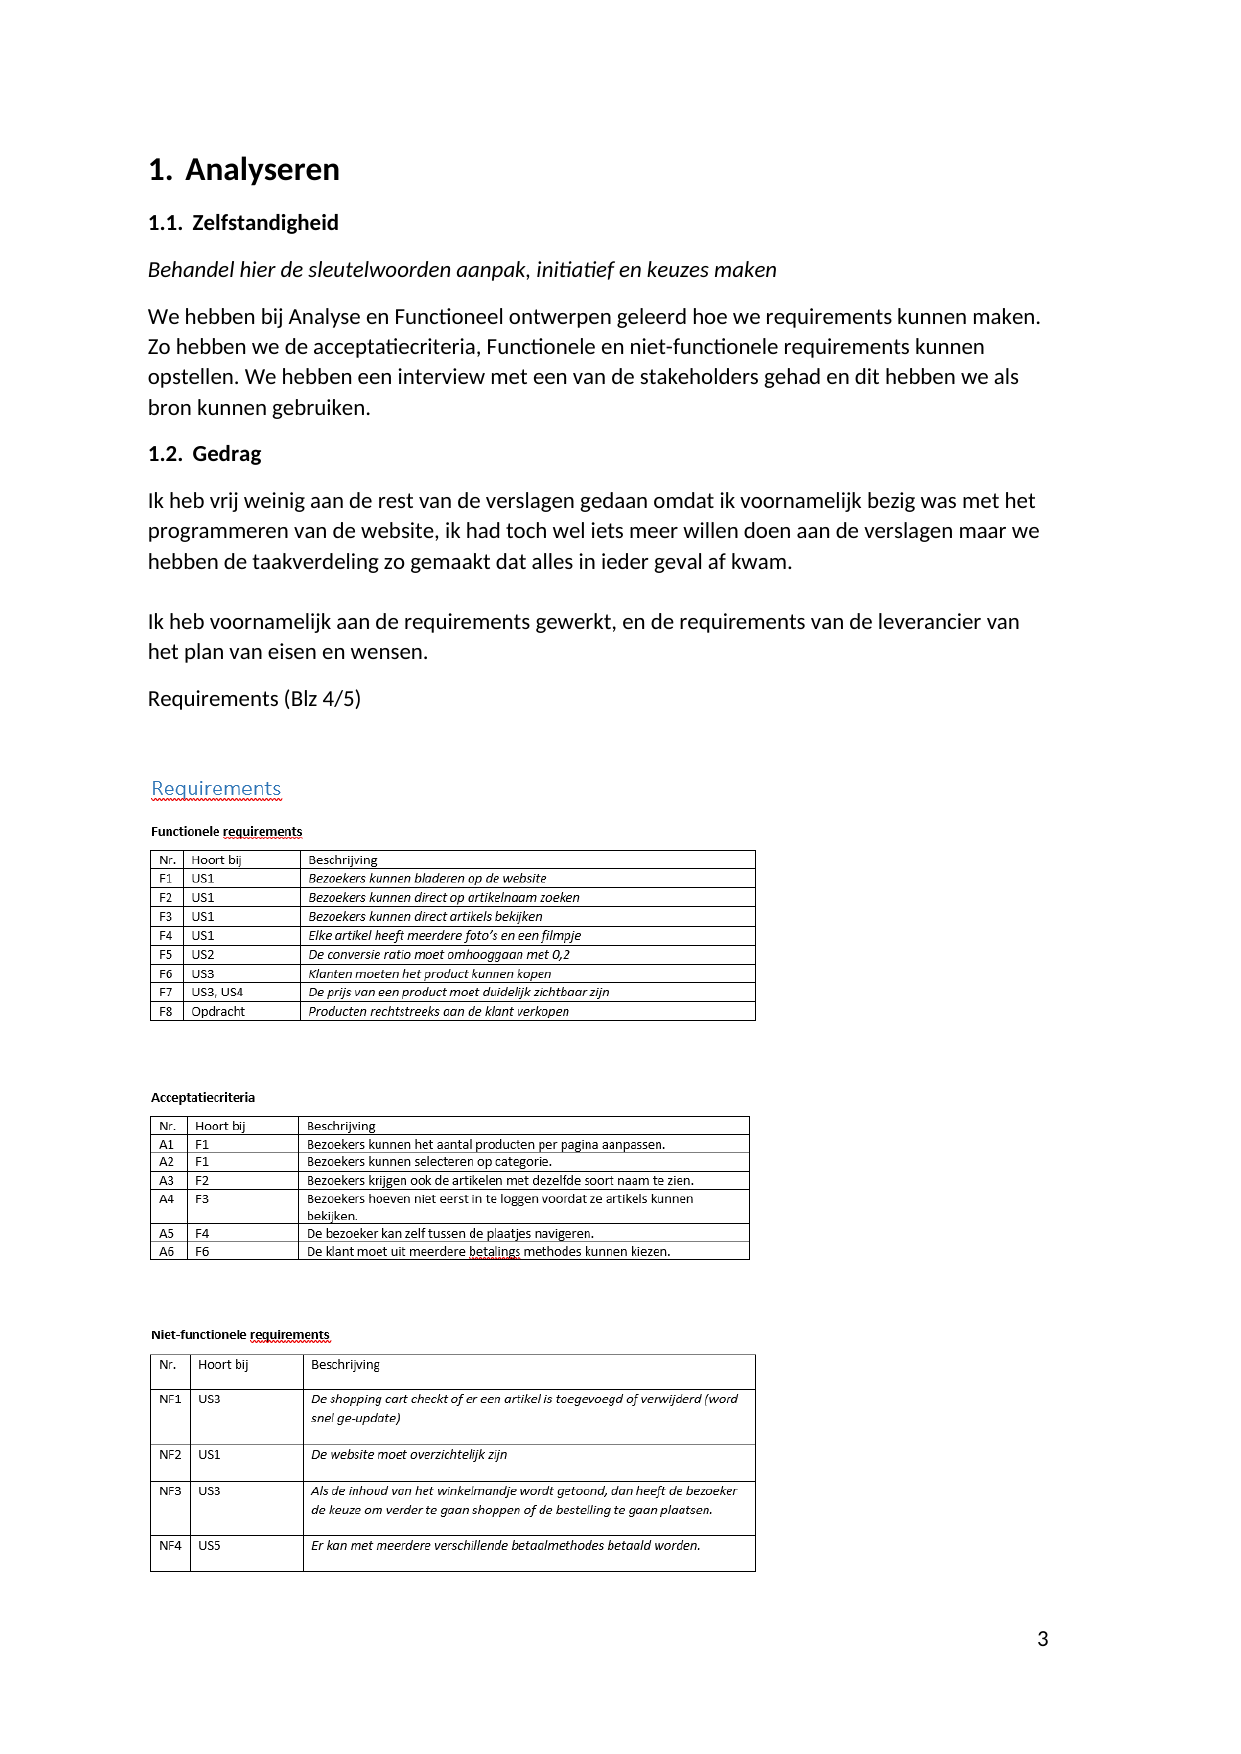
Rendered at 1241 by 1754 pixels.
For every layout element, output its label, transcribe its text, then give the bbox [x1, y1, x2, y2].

subtitle Analyseren [148, 148, 1048, 188]
text Behandel hier de sleutelwoorden aanpak, initiatief en keuzes maken [148, 255, 1048, 283]
text Requirements (Blz 4/5) [148, 684, 1048, 712]
text We hebben bij Analyse en Functioneel ontwerpen geleerd hoe we requirements kunnen maken. Zo hebben we de acceptatiecriteria, Functionele en niet-functionele requirements kunnen opstellen. We hebben een interview met een van de stakeholders gehad en dit hebben we als bron kunnen gebruiken. [148, 302, 1048, 421]
subtitle Gedrag [148, 439, 1048, 467]
text Ik heb vrij weinig aan de rest van de verslagen gedaan omdat ik voornamelijk bezig was met het programmeren van de website, ik had toch wel iets meer willen doen aan de verslagen maar we hebben de taakverdeling zo gemaakt dat alles in ieder geval af kwam. Ik heb voornamelijk aan de requirements gewerkt, en de requirements van de leverancier van het plan van eisen en wensen. [148, 486, 1048, 665]
picture [146, 770, 772, 1576]
subtitle Zelfstandigheid [148, 208, 1048, 236]
